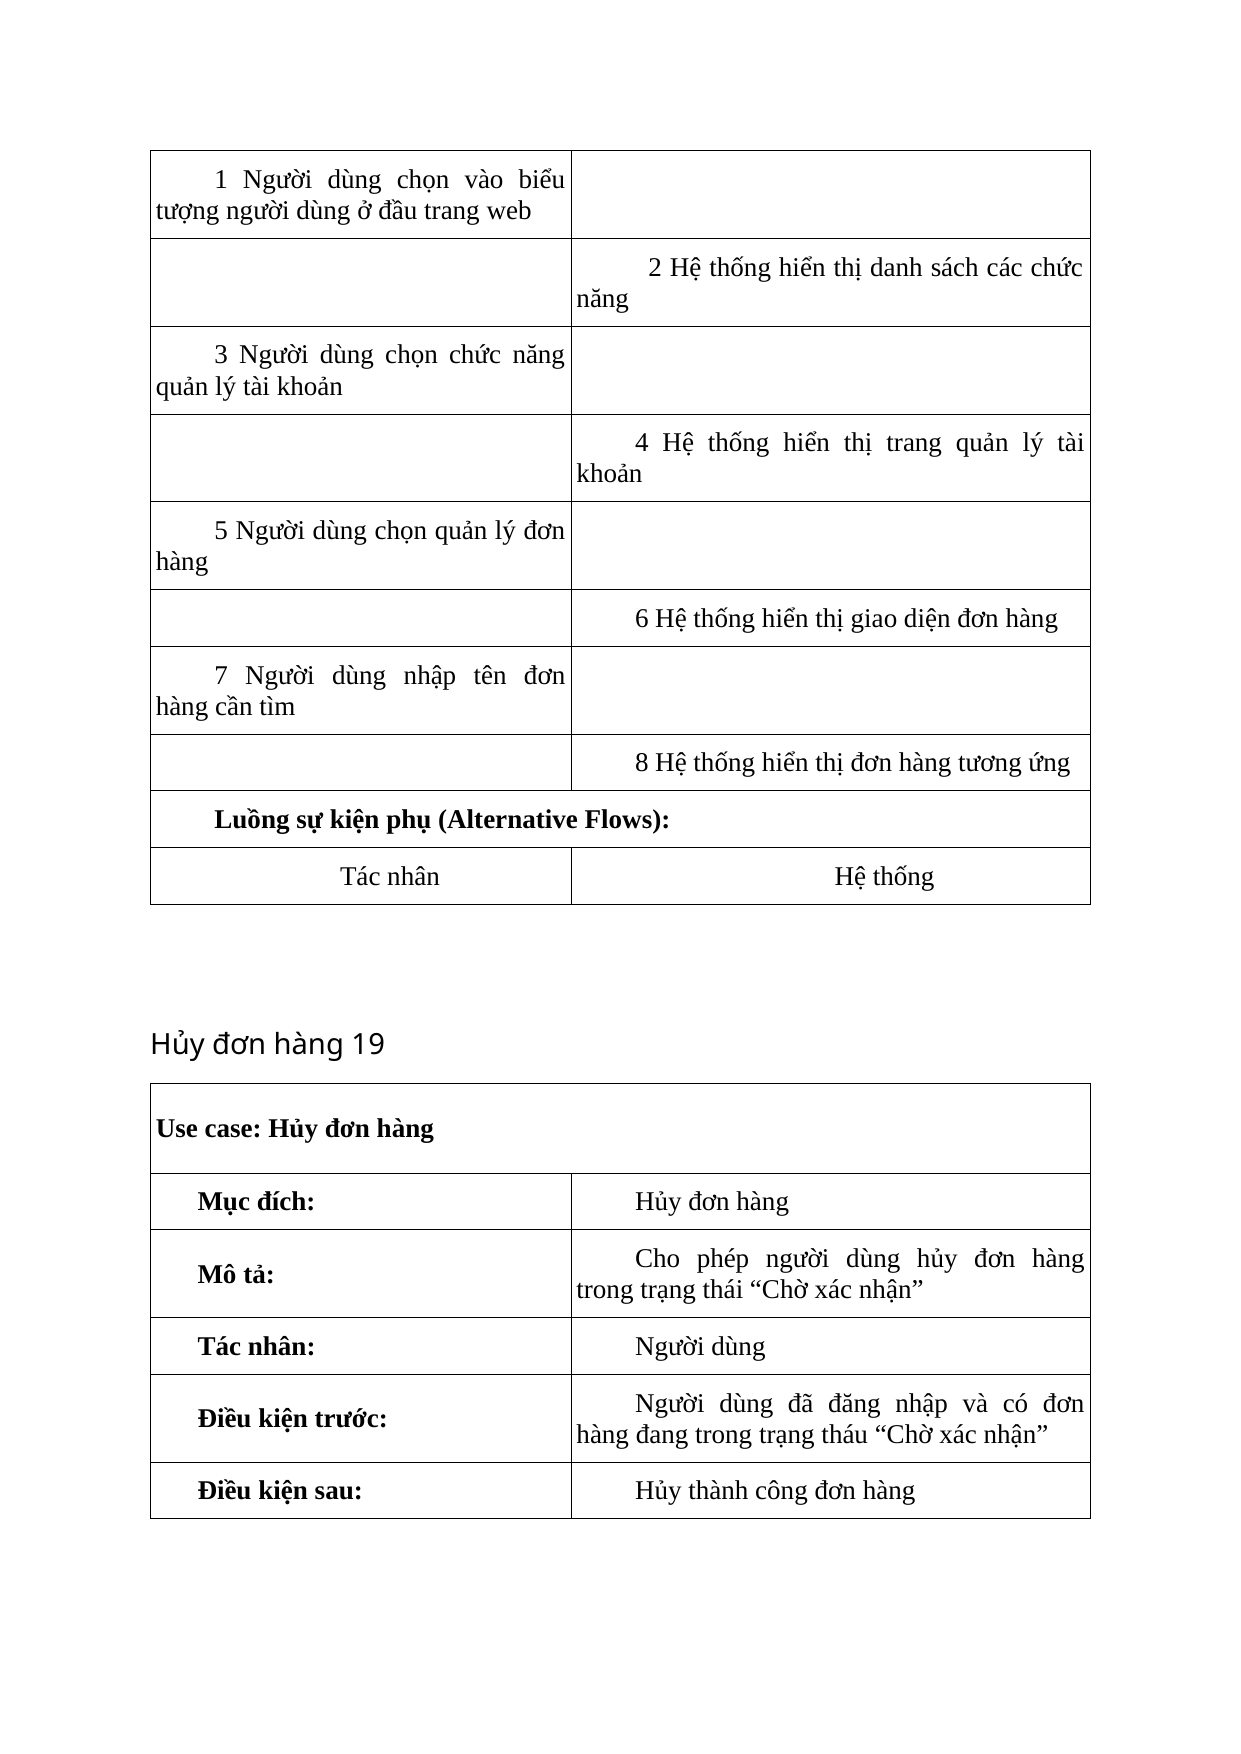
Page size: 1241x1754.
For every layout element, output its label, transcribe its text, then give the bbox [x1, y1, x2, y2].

table_cell Điều kiện sau: [151, 1463, 571, 1518]
table_cell [572, 151, 1090, 238]
table_cell 6 Hệ thống hiển thị giao diện đơn hàng [572, 590, 1090, 646]
table_cell [151, 735, 571, 790]
table_cell Mục đích: [151, 1174, 571, 1229]
table_cell Tác nhân [151, 848, 571, 903]
table_cell 5 Người dùng chọn quản lý đơn hàng [151, 502, 571, 589]
table_cell [572, 327, 1090, 413]
text Hủy đơn hàng 19 [150, 1023, 1090, 1063]
table_cell Hủy thành công đơn hàng [572, 1463, 1090, 1518]
table_header Use case: Hủy đơn hàng [151, 1084, 1090, 1172]
table_cell [572, 502, 1090, 589]
table_cell 1 Người dùng chọn vào biểu tượng người dùng ở đầu trang web [151, 151, 571, 238]
table_cell Người dùng [572, 1318, 1090, 1374]
table_cell [572, 647, 1090, 733]
table_cell Người dùng đã đăng nhập và có đơn hàng đang trong trạng tháu “Chờ xác nhận” [572, 1375, 1090, 1461]
table_cell Mô tả: [151, 1230, 571, 1317]
table_cell [151, 239, 571, 326]
table_cell 4 Hệ thống hiển thị trang quản lý tài khoản [572, 415, 1090, 501]
table_cell Hệ thống [572, 848, 1090, 903]
table_cell Điều kiện trước: [151, 1375, 571, 1461]
table_cell 3 Người dùng chọn chức năng quản lý tài khoản [151, 327, 571, 413]
table_cell Hủy đơn hàng [572, 1174, 1090, 1229]
table_cell [151, 415, 571, 501]
table_cell 7 Người dùng nhập tên đơn hàng cần tìm [151, 647, 571, 733]
table_cell Tác nhân: [151, 1318, 571, 1374]
table_cell Luồng sự kiện phụ (Alternative Flows): [151, 791, 1090, 847]
table_cell Cho phép người dùng hủy đơn hàng trong trạng thái “Chờ xác nhận” [572, 1230, 1090, 1317]
table_cell [151, 590, 571, 646]
table_cell 8 Hệ thống hiển thị đơn hàng tương ứng [572, 735, 1090, 790]
table_cell 2 Hệ thống hiển thị danh sách các chức năng [572, 239, 1090, 326]
